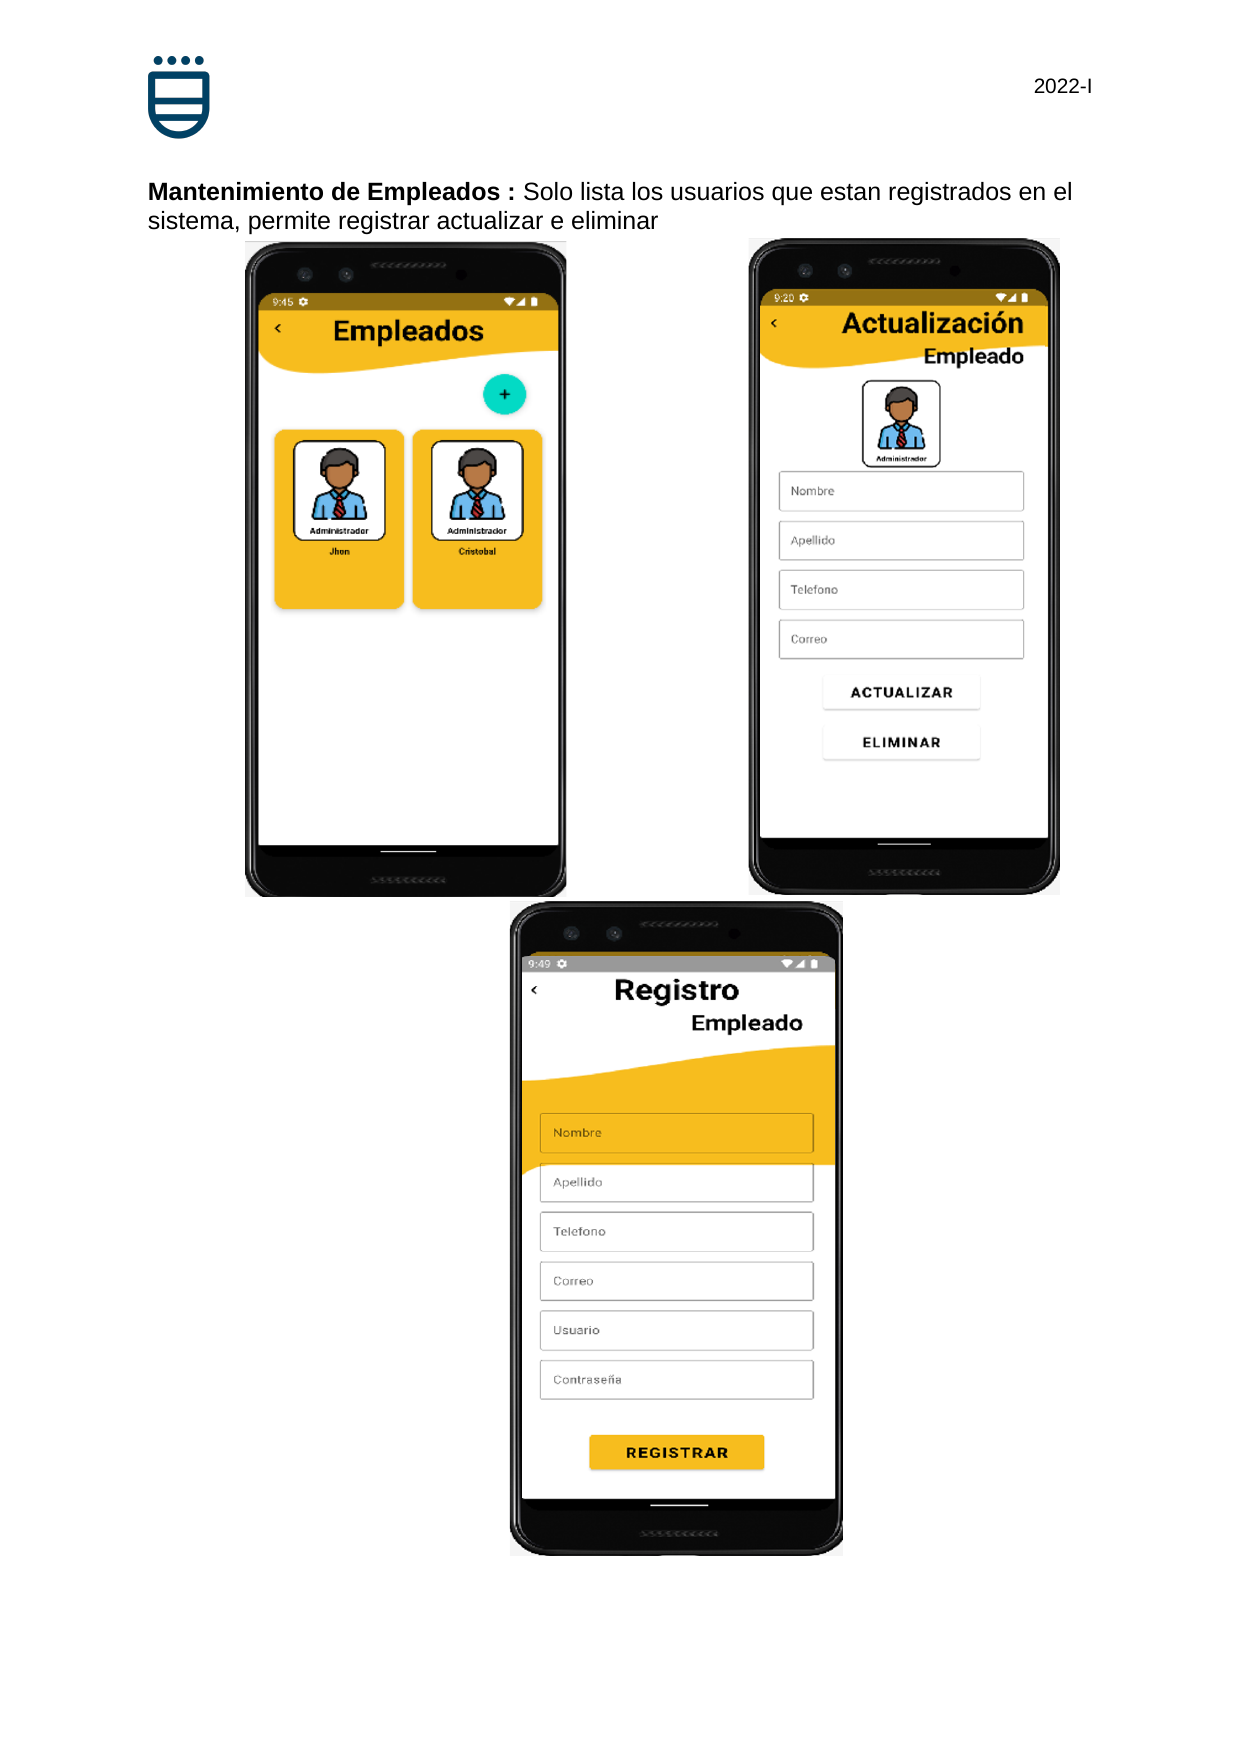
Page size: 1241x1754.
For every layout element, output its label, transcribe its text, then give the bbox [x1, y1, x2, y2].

picture [508, 901, 709, 1554]
picture [747, 238, 1060, 891]
text Mantenimiento de Empleados : Solo lista los usuarios que estan registrados en el sistema, permite registrar actualizar e eliminar [148, 177, 1092, 235]
picture [147, 56, 211, 141]
picture [245, 241, 567, 898]
